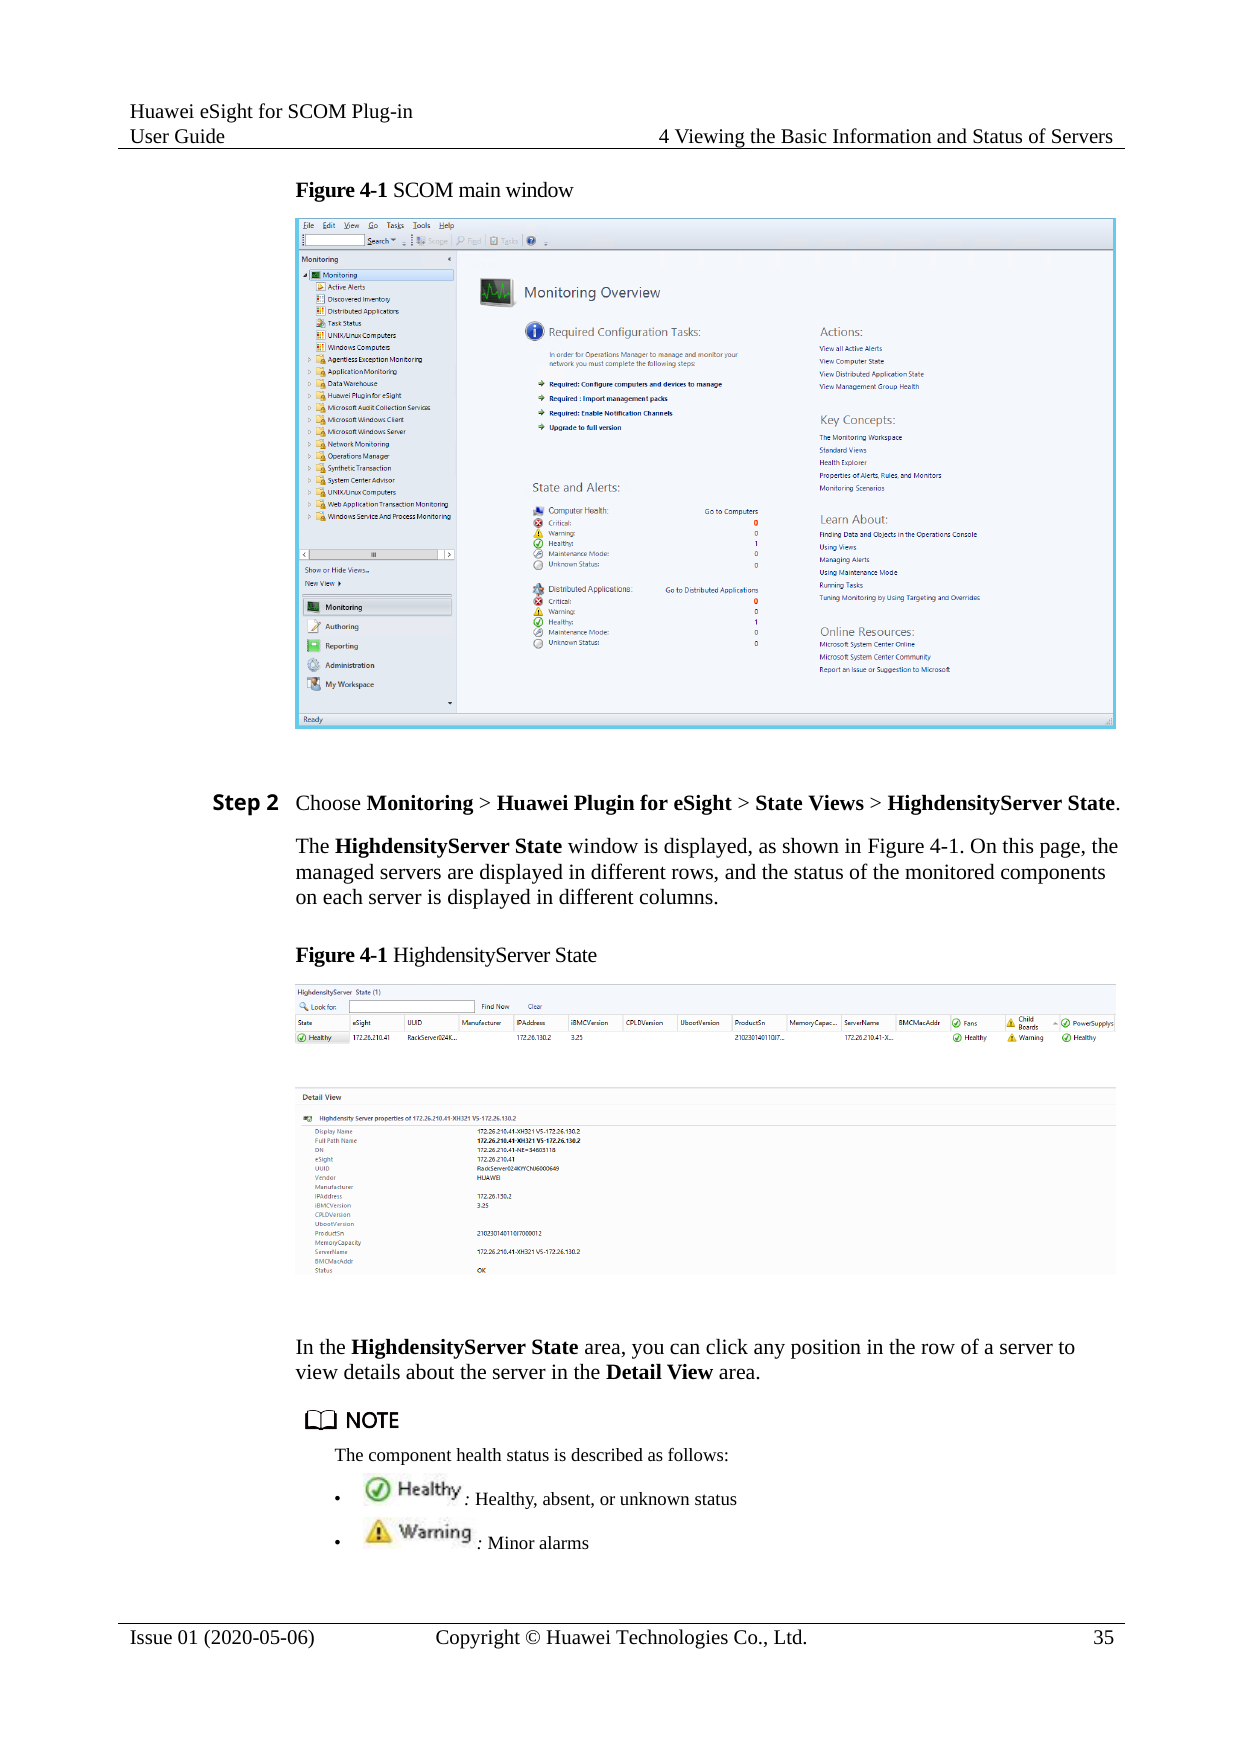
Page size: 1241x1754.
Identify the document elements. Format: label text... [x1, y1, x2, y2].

text In the HighdensityServer State area, you can click any position in the row of a server to view details about the server in the Detail View area. [295, 1334, 1122, 1384]
list : Healthy, absent, or unknown status [334, 1474, 1122, 1509]
picture [295, 1400, 408, 1440]
text SCOM main window [295, 177, 1122, 202]
picture [295, 218, 1116, 729]
picture [363, 1473, 464, 1506]
text The component health status is described as follows: [334, 1444, 1122, 1466]
text Choose Monitoring > Huawei Plugin for eSight > State Views > HighdensityServer State. [279, 787, 1122, 817]
picture [363, 1517, 477, 1549]
text HighdensityServer State [295, 942, 1122, 968]
picture [295, 984, 1116, 1275]
list : Minor alarms [334, 1518, 1122, 1553]
text The HighdensityServer State window is displayed, as shown in Figure 4-10. On this page, the managed servers are displayed in different rows, and the status of the monitored components on each server is displayed in different columns. [295, 833, 1122, 909]
